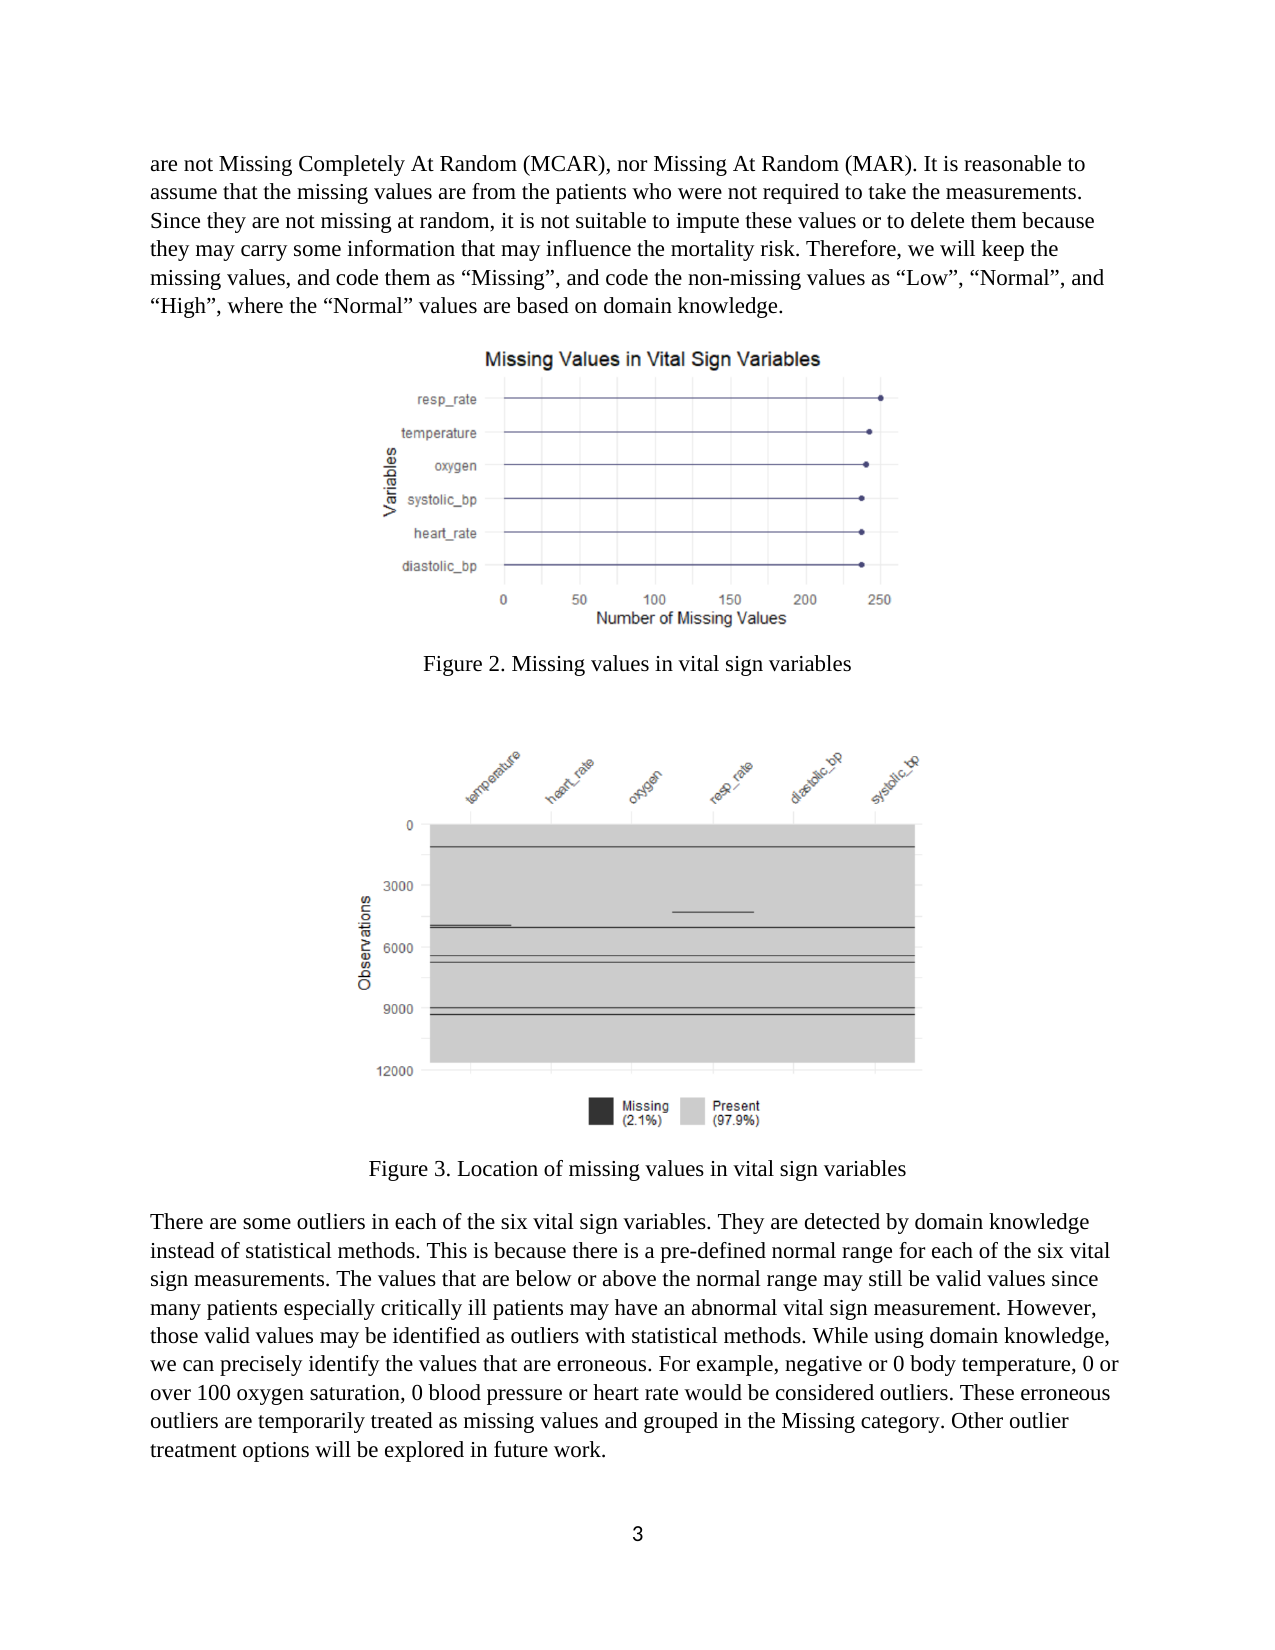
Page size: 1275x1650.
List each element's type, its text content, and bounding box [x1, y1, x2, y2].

picture [376, 337, 899, 632]
text Figure 2. Missing values in vital sign variables [150, 651, 1125, 677]
picture [350, 740, 926, 1136]
text There are some outliers in each of the six vital sign variables. They are detected by domain knowledge instead of statistical methods. This is because there is a pre-defined normal range for each of the six vital sign measurements. The values that are below or above the normal range may still be valid values since many patients especially critically ill patients may have an abnormal vital sign measurement. However, those valid values may be identified as outliers with statistical methods. While using domain knowledge, we can precisely identify the values that are erroneous. For example, negative or 0 body temperature, 0 or over 100 oxygen saturation, 0 blood pressure or heart rate would be considered outliers. These erroneous outliers are temporarily treated as missing values and grouped in the Missing category. Other outlier treatment options will be explored in future work. [150, 1208, 1125, 1462]
text Figure 3. Location of missing values in vital sign variables [150, 1155, 1125, 1181]
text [150, 150, 1125, 318]
